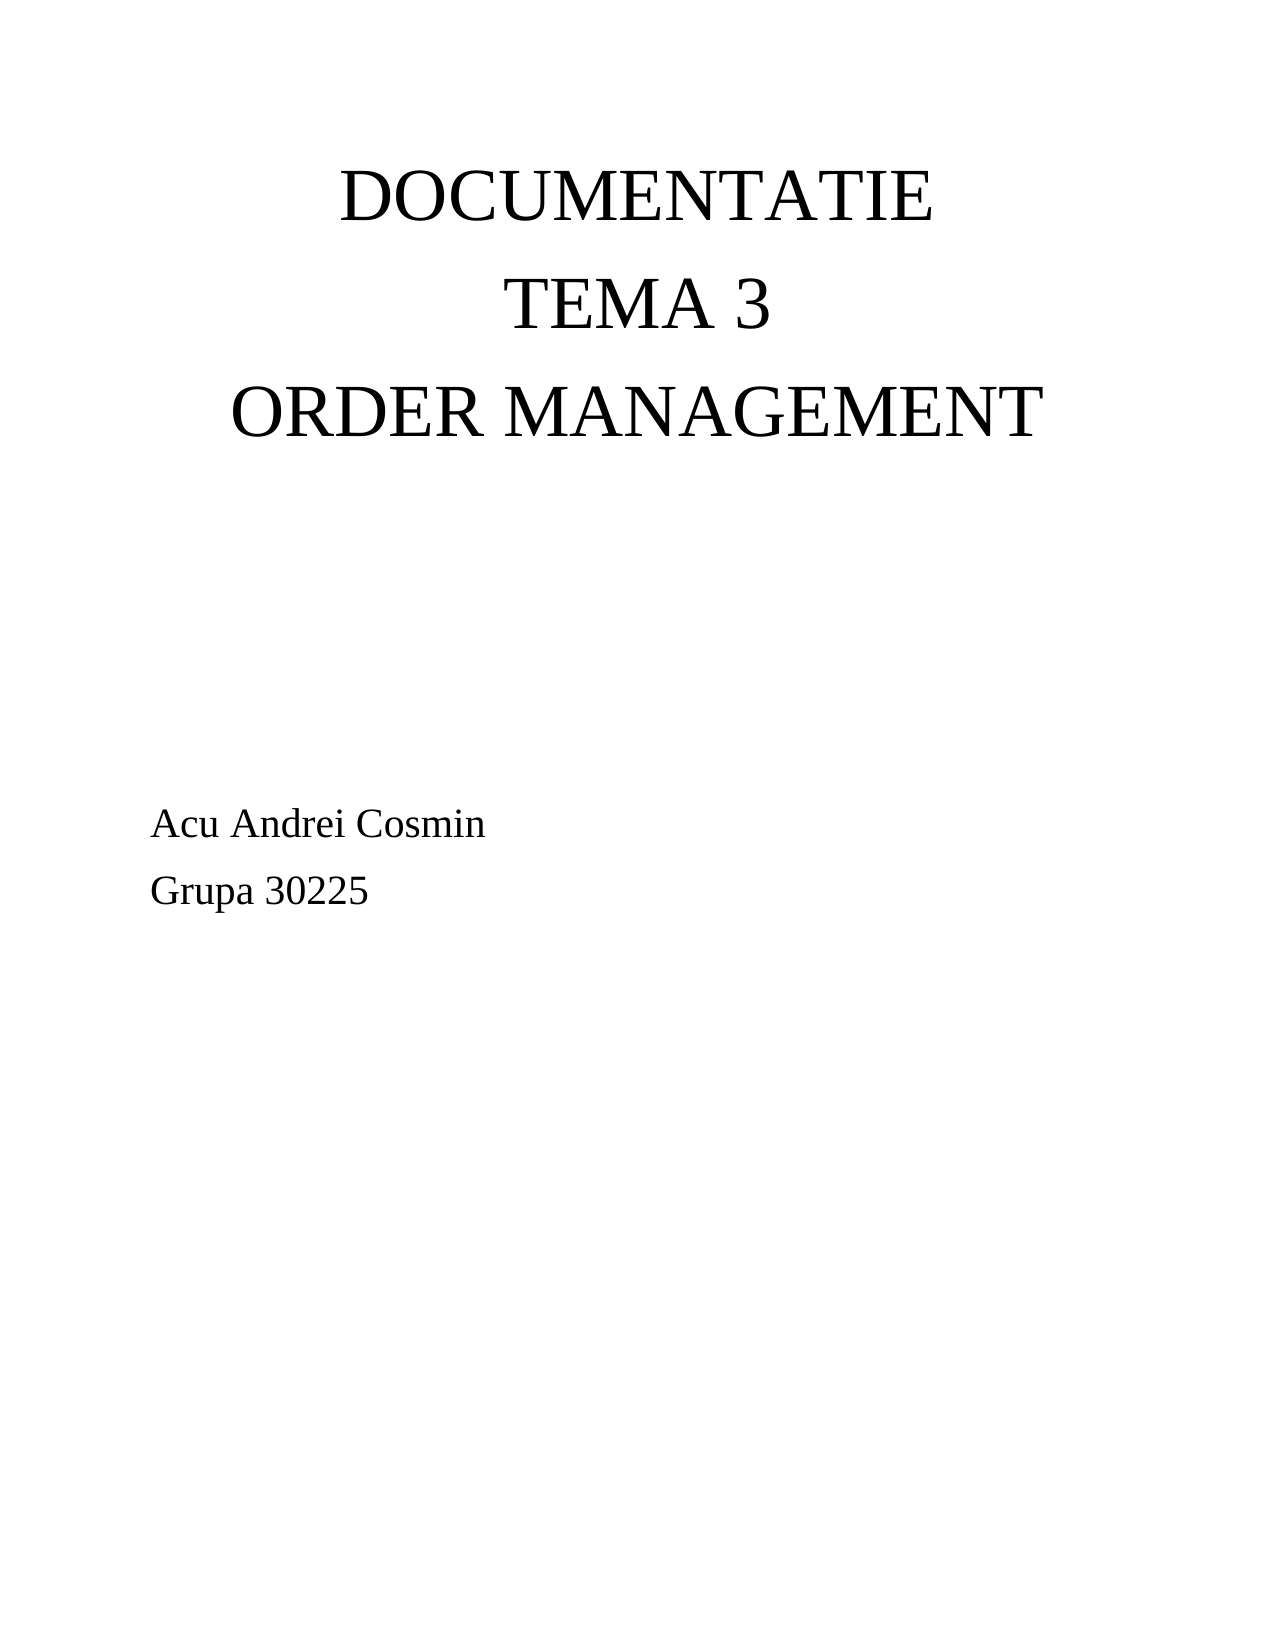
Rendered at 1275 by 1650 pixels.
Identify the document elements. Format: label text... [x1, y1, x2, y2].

text Grupa 30225 [150, 866, 1125, 913]
text TEMA 3 [150, 258, 1125, 344]
text ORDER MANAGEMENT [150, 366, 1125, 452]
text Acu Andrei Cosmin [150, 798, 1125, 846]
text DOCUMENTATIE [150, 150, 1125, 236]
